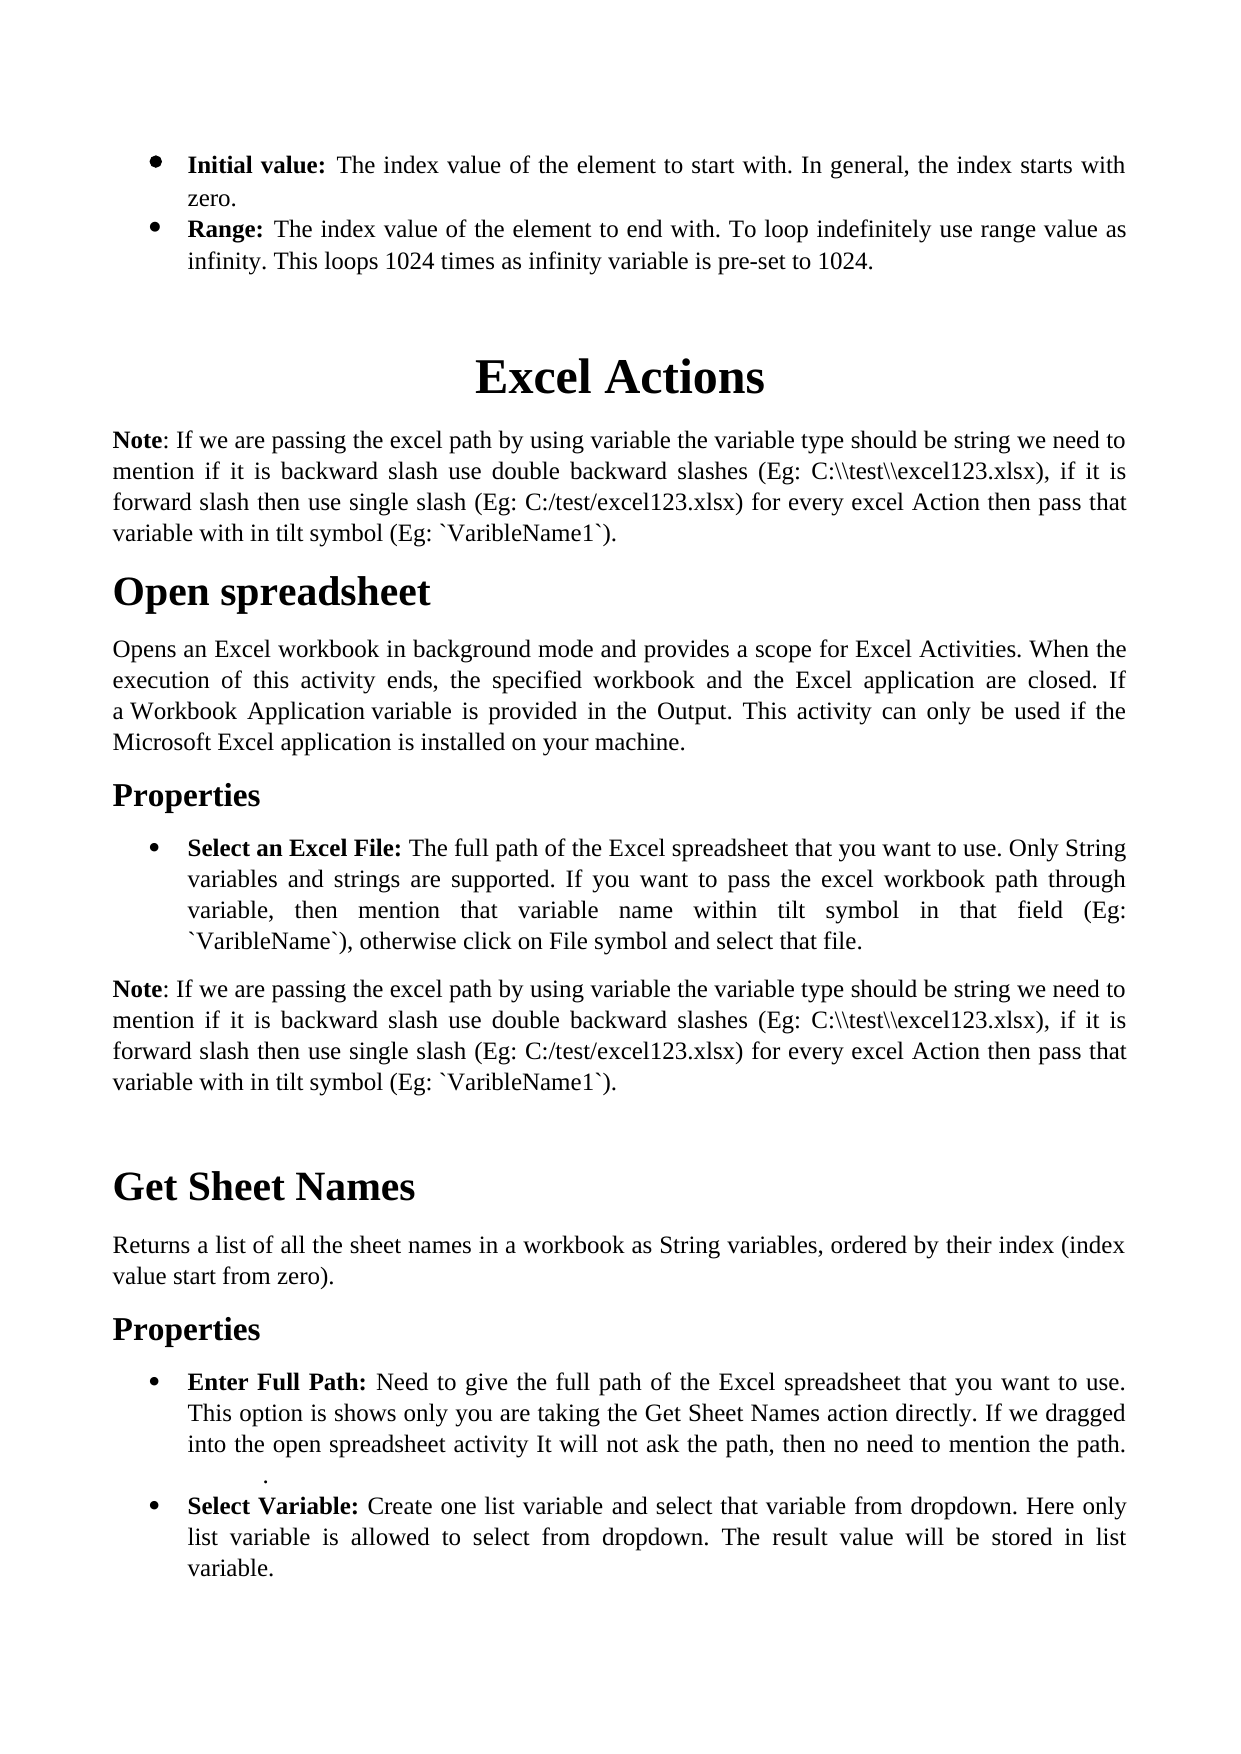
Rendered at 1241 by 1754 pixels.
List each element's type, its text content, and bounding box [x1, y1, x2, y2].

text Properties [112, 775, 1128, 813]
text Note: If we are passing the excel path by using variable the variable type should be string we need to mention if it is backward slash use double backward slashes (Eg: C:\\test\\excel123.xlsx), if it is forward slash then use single slash (Eg: C:/test/excel123.xlsx) for every excel Action then pass that variable with in tilt symbol (Eg: `VaribleName1`). [112, 425, 1128, 547]
list Select an Excel File: The full path of the Excel spreadsheet that you want to use. Only String variables and strings are supported. If you want to pass the excel workbook path through variable, then mention that variable name within tilt symbol in that field (Eg: `VaribleName`), otherwise click on File symbol and select that file. [150, 833, 1128, 955]
list Enter Full Path: Need to give the full path of the Excel spreadsheet that you want to use. This option is shows only you are taking the Get Sheet Names action directly. If we dragged into the open spreadsheet activity It will not ask the path, then no need to mention the path. . [150, 1367, 1128, 1489]
text Returns a list of all the sheet names in a workbook as String variables, ordered by their index (index value start from zero). [112, 1230, 1128, 1290]
text Open spreadsheet [112, 566, 1128, 614]
list Range: The index value of the element to end with. To loop indefinitely use range value as infinity. This loops 1024 times as infinity variable is pre-set to 1024. [150, 214, 1128, 274]
text Properties [112, 1309, 1128, 1347]
text Excel Actions [112, 346, 1128, 404]
text Get Sheet Names [112, 1162, 1128, 1210]
text Opens an Excel workbook in background mode and provides a scope for Excel Activities. When the execution of this activity ends, the specified workbook and the Excel application are closed. If a Workbook Application variable is provided in the Output. This activity can only be used if the Microsoft Excel application is installed on your machine. [112, 634, 1128, 756]
text Note: If we are passing the excel path by using variable the variable type should be string we need to mention if it is backward slash use double backward slashes (Eg: C:\\test\\excel123.xlsx), if it is forward slash then use single slash (Eg: C:/test/excel123.xlsx) for every excel Action then pass that variable with in tilt symbol (Eg: `VaribleName1`). [112, 974, 1128, 1096]
list Initial value: The index value of the element to start with. In general, the index starts with zero. [150, 150, 1128, 212]
list Select Variable: Create one list variable and select that variable from dropdown. Here only list variable is allowed to select from dropdown. The result value will be stored in list variable. [150, 1491, 1128, 1582]
